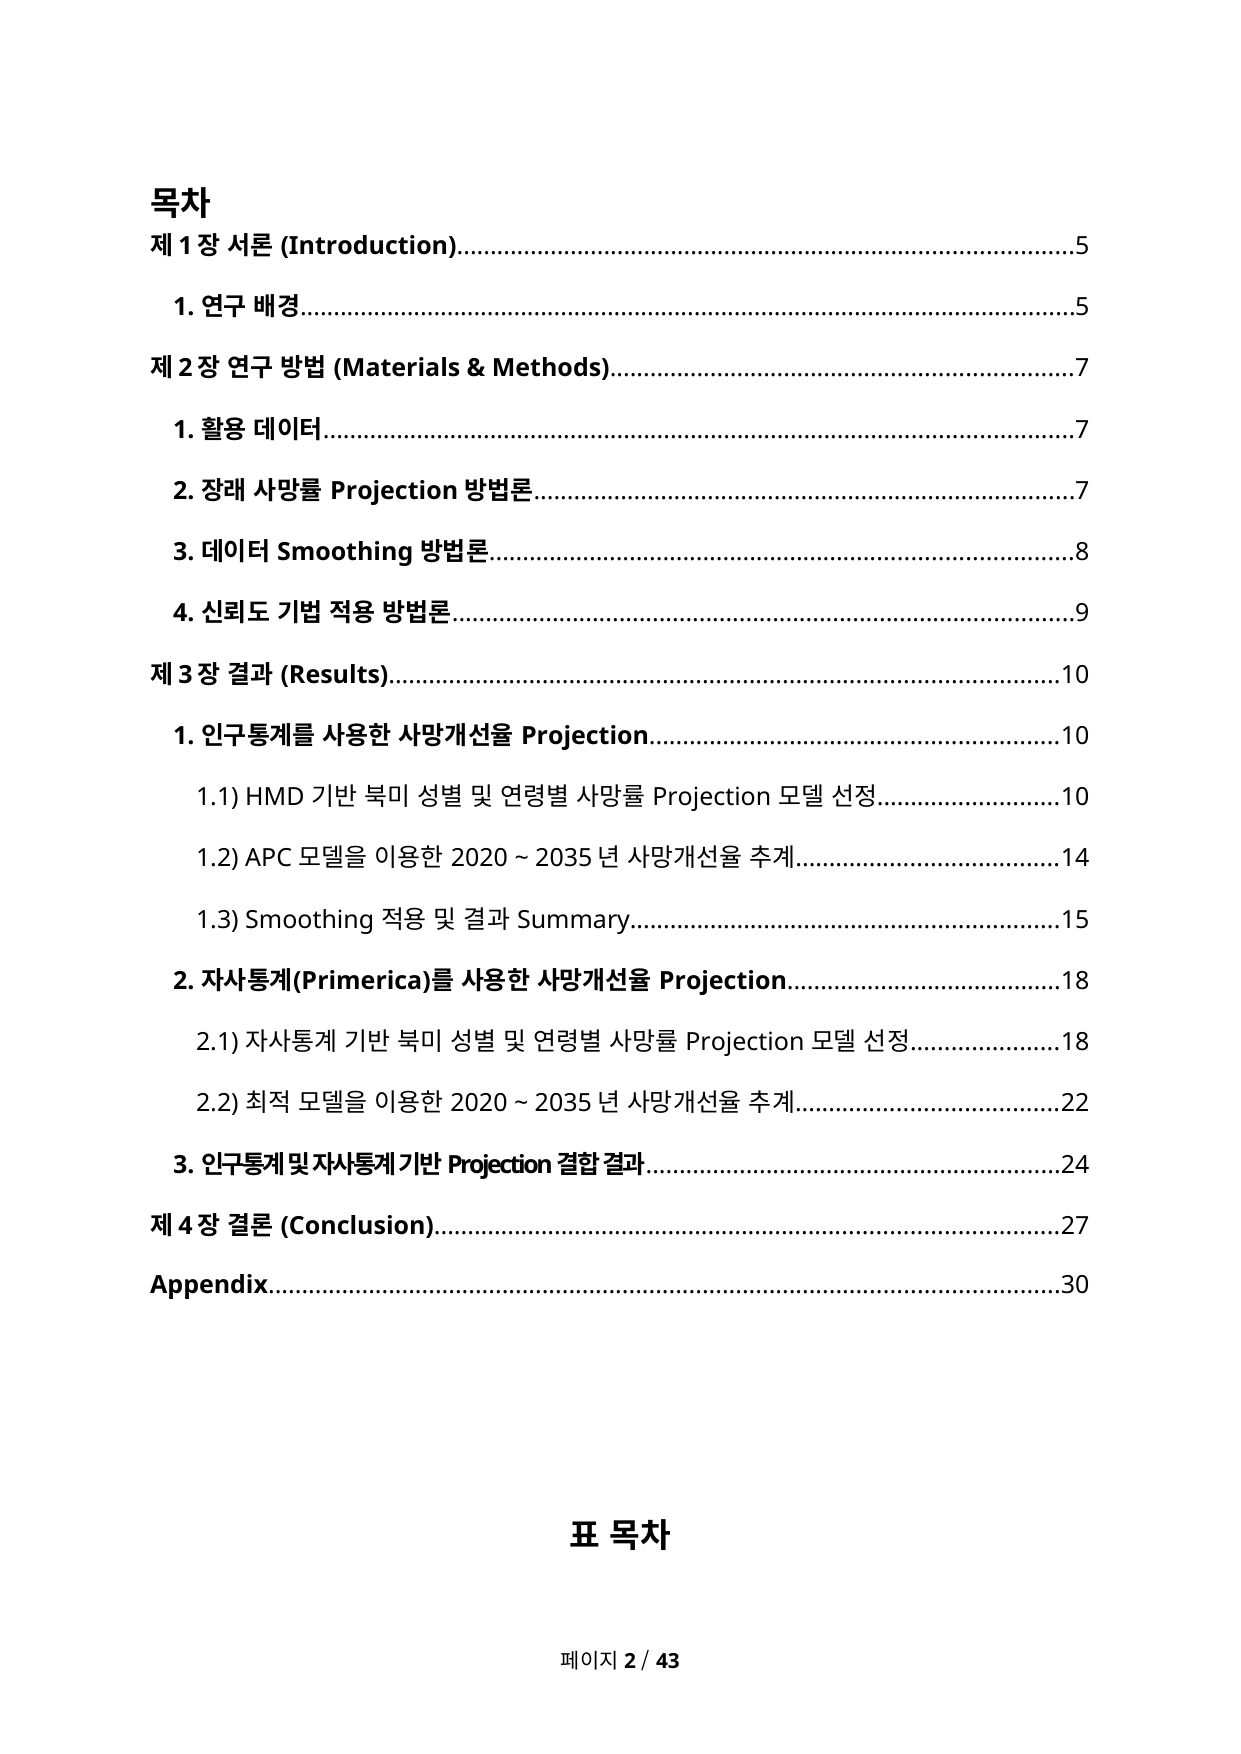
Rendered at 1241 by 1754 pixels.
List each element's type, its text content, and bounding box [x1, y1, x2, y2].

text 표 목차 [150, 1509, 1090, 1557]
